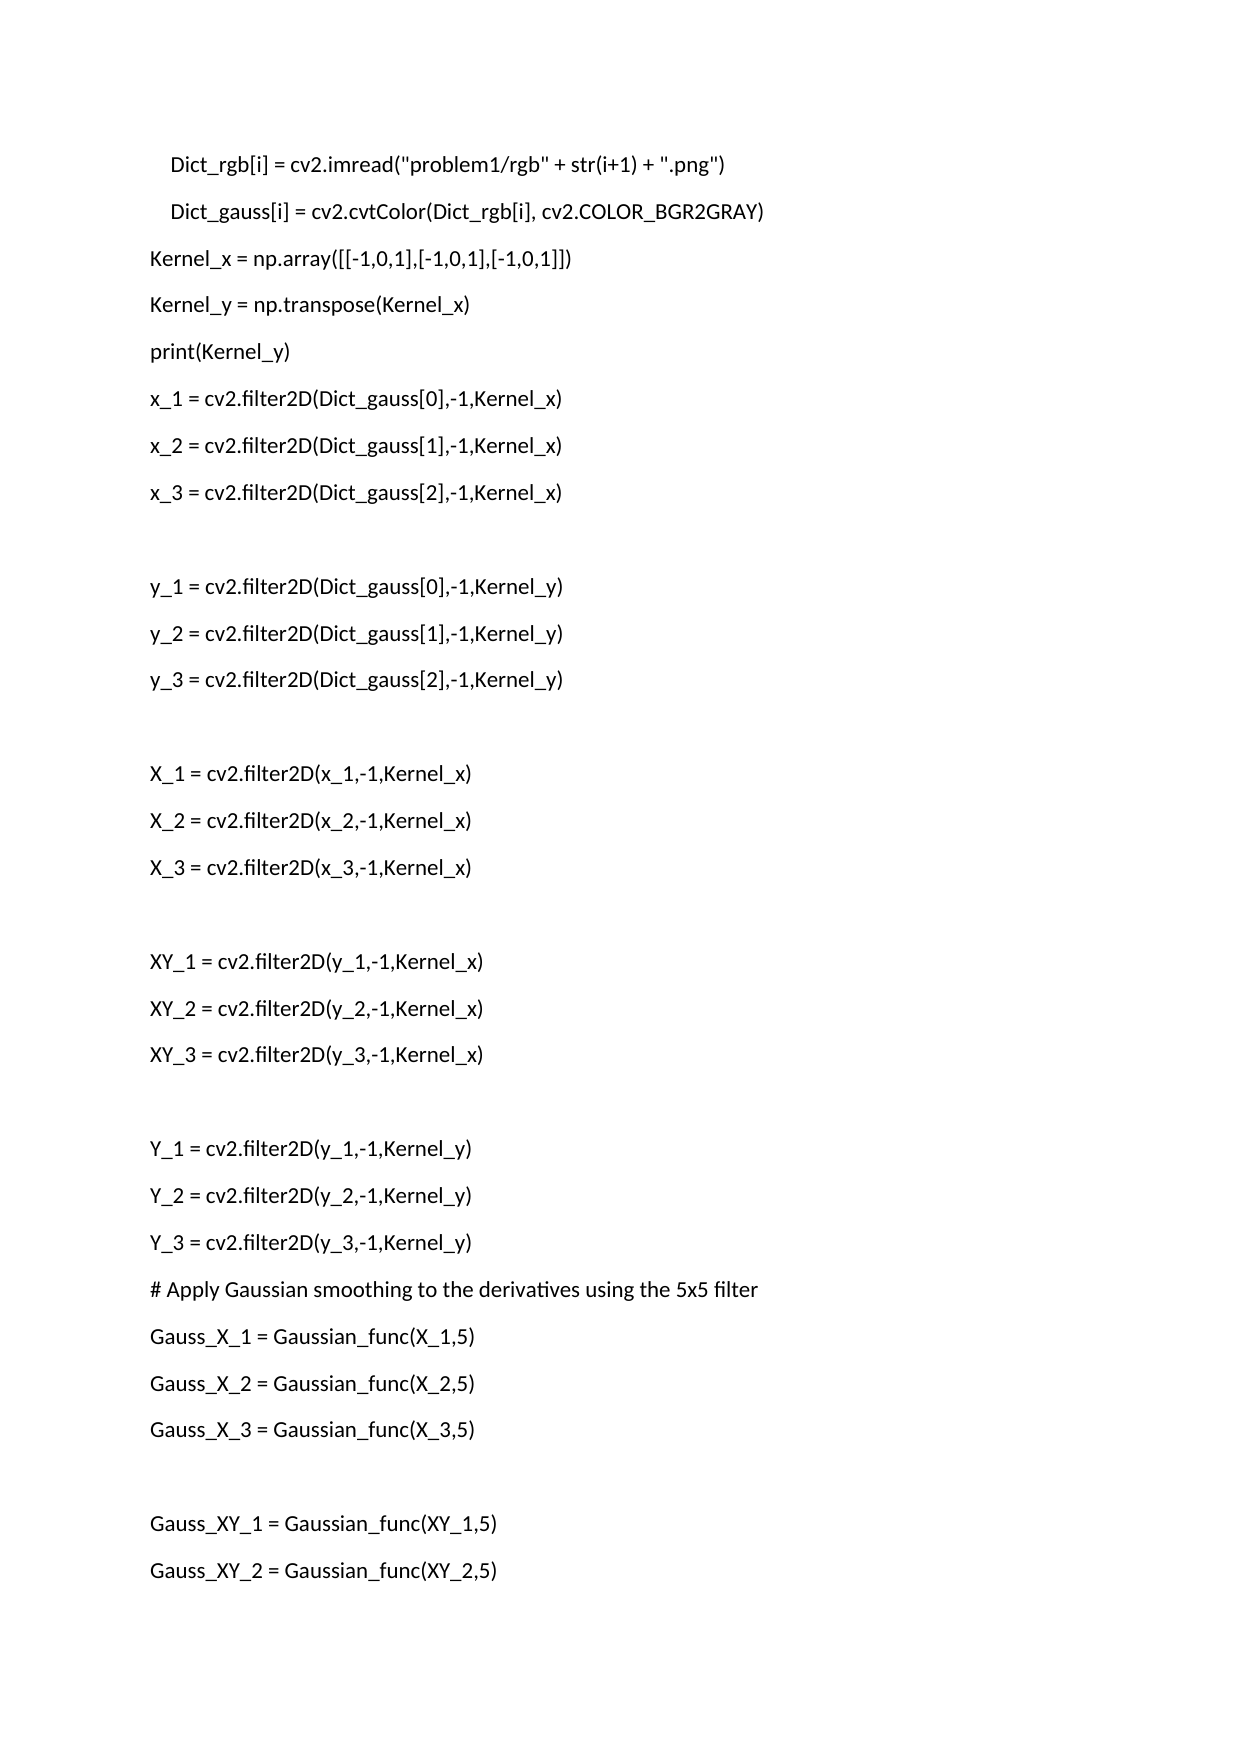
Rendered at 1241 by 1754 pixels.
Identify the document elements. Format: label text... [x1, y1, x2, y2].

text x_1 = cv2.filter2D(Dict_gauss[0],-1,Kernel_x) [150, 384, 1090, 412]
text Y_1 = cv2.filter2D(y_1,-1,Kernel_y) [150, 1134, 1090, 1162]
text # Apply Gaussian smoothing to the derivatives using the 5x5 filter [150, 1275, 1090, 1303]
text print(Kernel_y) [150, 337, 1090, 366]
text Dict_gauss[i] = cv2.cvtColor(Dict_rgb[i], cv2.COLOR_BGR2GRAY) [150, 197, 1090, 225]
text Kernel_y = np.transpose(Kernel_x) [150, 291, 1090, 319]
text X_1 = cv2.filter2D(x_1,-1,Kernel_x) [150, 759, 1090, 787]
text Y_2 = cv2.filter2D(y_2,-1,Kernel_y) [150, 1181, 1090, 1209]
text XY_3 = cv2.filter2D(y_3,-1,Kernel_x) [150, 1041, 1090, 1069]
text X_3 = cv2.filter2D(x_3,-1,Kernel_x) [150, 853, 1090, 881]
text y_3 = cv2.filter2D(Dict_gauss[2],-1,Kernel_y) [150, 666, 1090, 694]
text Y_3 = cv2.filter2D(y_3,-1,Kernel_y) [150, 1228, 1090, 1256]
text x_2 = cv2.filter2D(Dict_gauss[1],-1,Kernel_x) [150, 431, 1090, 459]
text Kernel_x = np.array([[-1,0,1],[-1,0,1],[-1,0,1]]) [150, 244, 1090, 272]
text Gauss_XY_2 = Gaussian_func(XY_2,5) [150, 1556, 1090, 1584]
text Gauss_XY_1 = Gaussian_func(XY_1,5) [150, 1509, 1090, 1537]
text Gauss_X_1 = Gaussian_func(X_1,5) [150, 1322, 1090, 1350]
text x_3 = cv2.filter2D(Dict_gauss[2],-1,Kernel_x) [150, 478, 1090, 506]
text XY_1 = cv2.filter2D(y_1,-1,Kernel_x) [150, 947, 1090, 975]
text y_1 = cv2.filter2D(Dict_gauss[0],-1,Kernel_y) [150, 572, 1090, 600]
text Gauss_X_3 = Gaussian_func(X_3,5) [150, 1416, 1090, 1444]
text Gauss_X_2 = Gaussian_func(X_2,5) [150, 1369, 1090, 1397]
text X_2 = cv2.filter2D(x_2,-1,Kernel_x) [150, 806, 1090, 834]
text XY_2 = cv2.filter2D(y_2,-1,Kernel_x) [150, 994, 1090, 1022]
text y_2 = cv2.filter2D(Dict_gauss[1],-1,Kernel_y) [150, 619, 1090, 647]
text Dict_rgb[i] = cv2.imread("problem1/rgb" + str(i+1) + ".png") [150, 150, 1090, 178]
